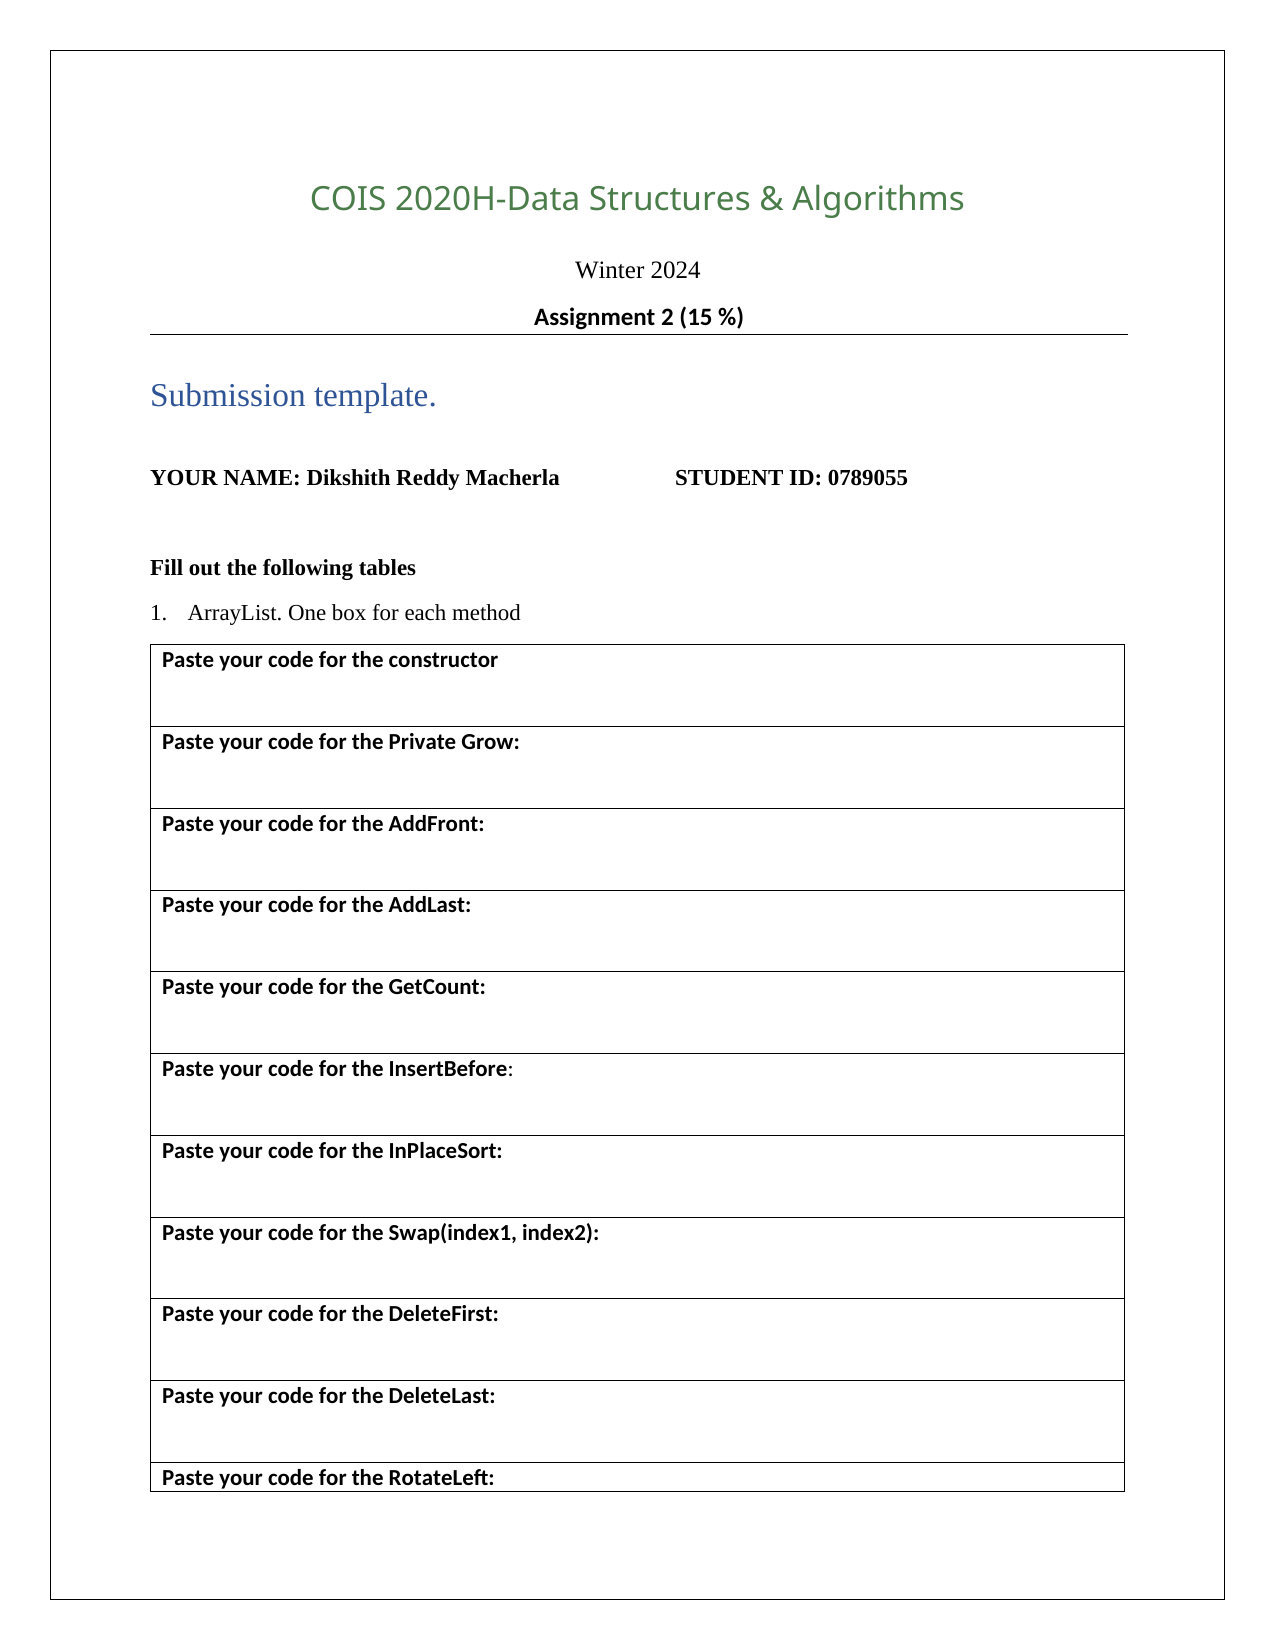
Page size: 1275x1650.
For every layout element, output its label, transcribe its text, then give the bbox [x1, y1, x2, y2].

table_cell Paste your code for the InPlaceSort: [151, 1136, 1124, 1217]
table_cell Paste your code for the AddLast: [151, 891, 1124, 971]
subtitle COIS 2020H-Data Structures & Algorithms [150, 175, 1125, 220]
table_header Paste your code for the constructor [151, 645, 1124, 726]
table_cell Paste your code for the GetCount: [151, 972, 1124, 1053]
table_cell Paste your code for the Swap(index1, index2): [151, 1218, 1124, 1298]
table_cell Paste your code for the InsertBefore: [151, 1054, 1124, 1135]
list ArrayList. One box for each method [150, 599, 1125, 625]
table_cell Paste your code for the DeleteFirst: [151, 1299, 1124, 1380]
text YOUR NAME: Dikshith Reddy Macherla STUDENT ID: 0789055 [150, 464, 1125, 490]
table_cell Paste your code for the Private Grow: [151, 727, 1124, 808]
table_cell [151, 1463, 1124, 1491]
text Assignment 2 (15 %) [150, 301, 1128, 334]
subtitle Submission template. [150, 376, 1125, 414]
text Winter 2024 [150, 256, 1125, 284]
text Fill out the following tables [150, 554, 1125, 580]
table_cell Paste your code for the AddFront: [151, 809, 1124, 889]
table_cell Paste your code for the DeleteLast: [151, 1381, 1124, 1462]
